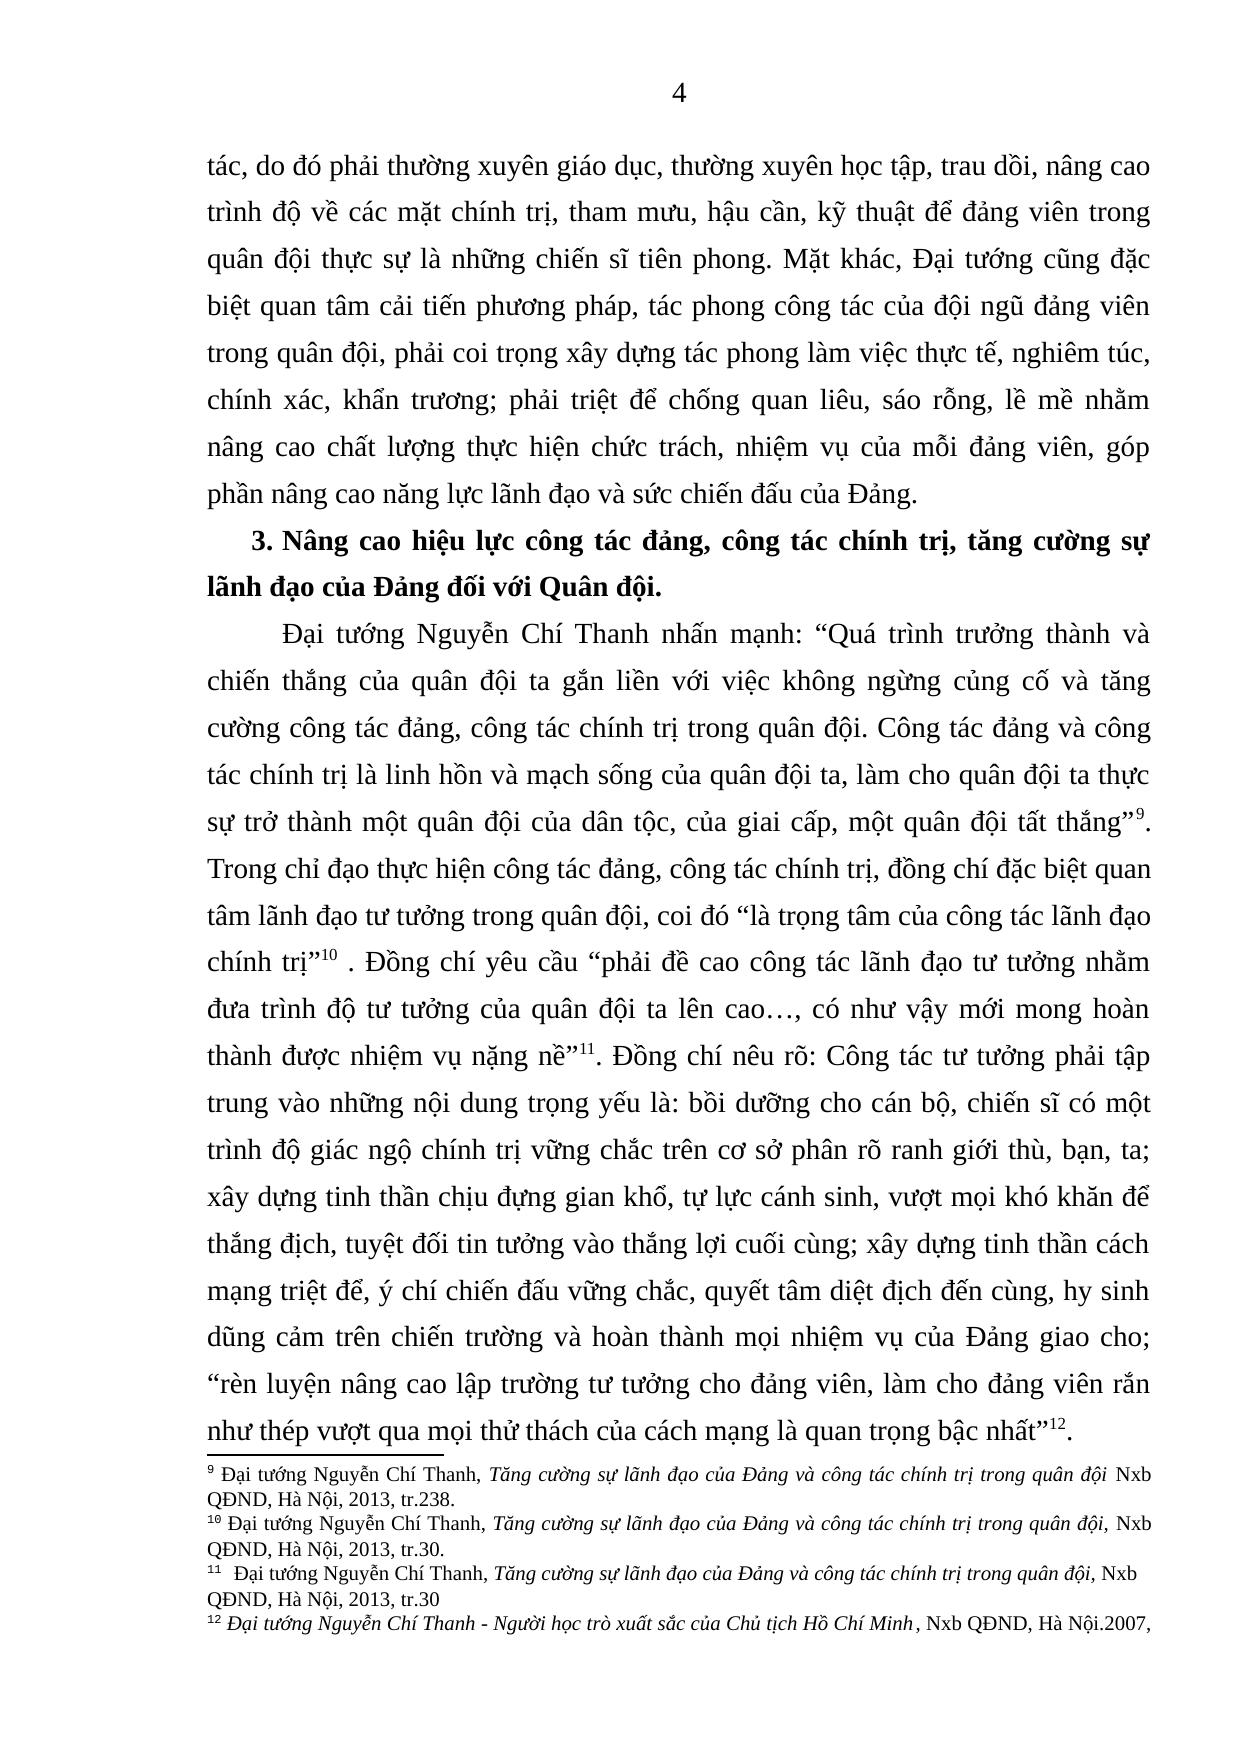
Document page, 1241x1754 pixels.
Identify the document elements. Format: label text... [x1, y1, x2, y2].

list Nâng cao hiệu lực công tác đảng, công tác chính trị, tăng cường sự lãnh đạo của Đảng đối với Quân đội. [207, 523, 1152, 603]
text Đại tướng Nguyễn Chí Thanh nhấn mạnh: “Quá trình trưởng thành và chiến thắng của quân đội ta gắn liền với việc không ngừng củng cố và tăng cường công tác đảng, công tác chính trị trong quân đội. Công tác đảng và công tác chính trị là linh hồn và mạch sống của quân đội ta, làm cho quân đội ta thực sự trở thành một quân đội của dân tộc, của giai cấp, một quân đội tất thắng”. Trong chỉ đạo thực hiện công tác đảng, công tác chính trị, đồng chí đặc biệt quan tâm lãnh đạo tư tưởng trong quân đội, coi đó “là trọng tâm của công tác lãnh đạo chính trị” . Đồng chí yêu cầu “phải đề cao công tác lãnh đạo tư tưởng nhằm đưa trình độ tư tưởng của quân đội ta lên cao…, có như vậy mới mong hoàn thành được nhiệm vụ nặng nề”. Đồng chí nêu rõ: Công tác tư tưởng phải tập trung vào những nội dung trọng yếu là: bồi dưỡng cho cán bộ, chiến sĩ có một trình độ giác ngộ chính trị vững chắc trên cơ sở phân rõ ranh giới thù, bạn, ta; xây dựng tinh thần chịu đựng gian khổ, tự lực cánh sinh, vượt mọi khó khăn để thắng địch, tuyệt đối tin tưởng vào thắng lợi cuối cùng; xây dựng tinh thần cách mạng triệt để, ý chí chiến đấu vững chắc, quyết tâm diệt địch đến cùng, hy sinh dũng cảm trên chiến trường và hoàn thành mọi nhiệm vụ của Đảng giao cho; “rèn luyện nâng cao lập trường tư tưởng cho đảng viên, làm cho đảng viên rắn như thép vượt qua mọi thử thách của cách mạng là quan trọng bậc nhất”. [207, 616, 1152, 1447]
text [207, 148, 1152, 509]
